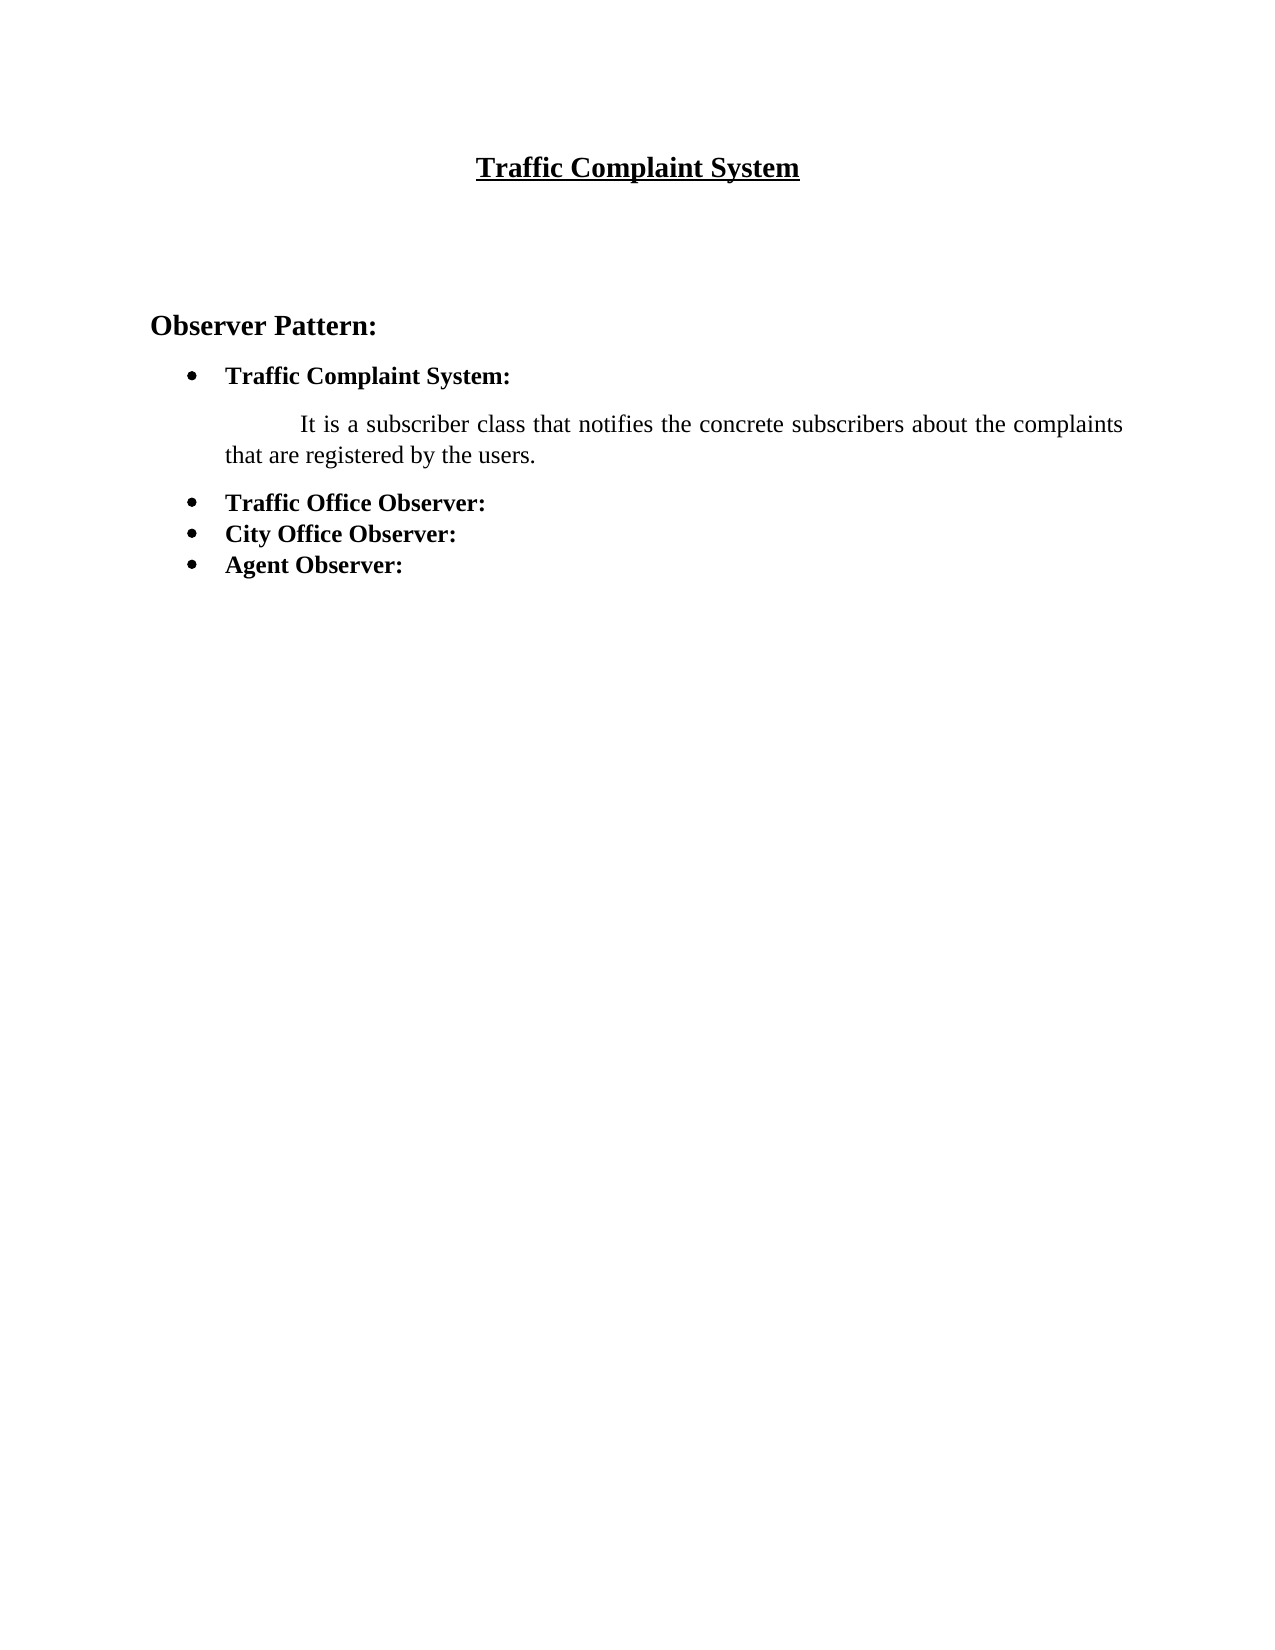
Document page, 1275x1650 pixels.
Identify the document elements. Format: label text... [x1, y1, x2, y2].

text It is a subscriber class that notifies the concrete subscribers about the complaints that are registered by the users. [225, 409, 1125, 469]
text Traffic Complaint System [150, 150, 1125, 183]
list Traffic Office Observer: [187, 488, 1125, 516]
list Agent Observer: [187, 550, 1125, 578]
list Traffic Complaint System: [187, 361, 1125, 390]
list City Office Observer: [187, 519, 1125, 547]
text Observer Pattern: [150, 308, 1125, 342]
